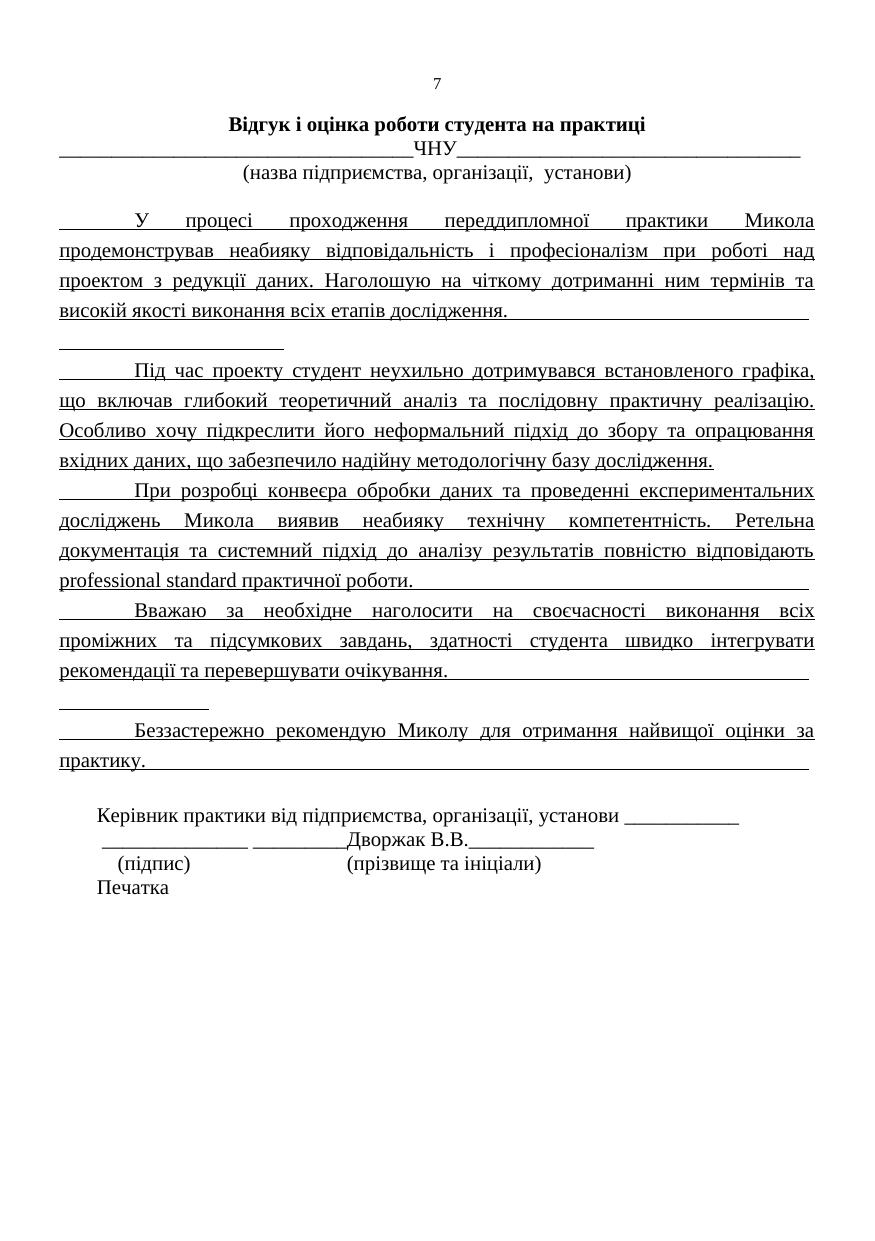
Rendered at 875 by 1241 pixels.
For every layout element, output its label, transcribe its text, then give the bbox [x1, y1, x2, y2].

text Беззастережно рекомендую Миколу для отримання найвищої оцінки за практику. [59, 718, 815, 739]
text При розробці конвеєра обробки даних та проведенні експериментальних досліджень Микола виявив неабияку технічну компетентність. Ретельна документація та системний підхід до аналізу результатів повністю відповідають professional standard практичної роботи. [59, 560, 815, 592]
text При розробці конвеєра обробки даних та проведенні експериментальних досліджень Микола виявив неабияку технічну компетентність. Ретельна документація та системний підхід до аналізу результатів повністю відповідають professional standard практичної роботи. [59, 500, 815, 529]
text Вважаю за необхідне наголосити на своєчасності виконання всіх проміжних та підсумкових завдань, здатності студента швидко інтегрувати рекомендації та перевершувати очікування. [59, 650, 815, 712]
text При розробці конвеєра обробки даних та проведенні експериментальних досліджень Микола виявив неабияку технічну компетентність. Ретельна документація та системний підхід до аналізу результатів повністю відповідають professional standard практичної роботи. [59, 530, 815, 559]
text __________________________________ЧНУ_________________________________ [59, 136, 815, 160]
text Вважаю за необхідне наголосити на своєчасності виконання всіх проміжних та підсумкових завдань, здатності студента швидко інтегрувати рекомендації та перевершувати очікування. [59, 620, 815, 649]
text У процесі проходження переддипломної практики Микола продемонстрував неабияку відповідальність і професіоналізм при роботі над проектом з редукції даних. Наголошую на чіткому дотриманні ним термінів та високій якості виконання всіх етапів дослідження. [59, 208, 815, 229]
text (підпис) (прізвище та ініціали) [97, 851, 815, 875]
text У процесі проходження переддипломної практики Микола продемонстрував неабияку відповідальність і професіоналізм при роботі над проектом з редукції даних. Наголошую на чіткому дотриманні ним термінів та високій якості виконання всіх етапів дослідження. [59, 230, 815, 259]
text Під час проекту студент неухильно дотримувався встановленого графіка, що включав глибокий теоретичний аналіз та послідовну практичну реалізацію. Особливо хочу підкреслити його неформальний підхід до збору та опрацювання вхідних даних, що забезпечило надійну методологічну базу дослідження. [59, 380, 815, 409]
text У процесі проходження переддипломної практики Микола продемонстрував неабияку відповідальність і професіоналізм при роботі над проектом з редукції даних. Наголошую на чіткому дотриманні ним термінів та високій якості виконання всіх етапів дослідження. [59, 290, 815, 352]
text Беззастережно рекомендую Миколу для отримання найвищої оцінки за практику. [59, 740, 815, 772]
text Печатка [97, 875, 815, 899]
text Під час проекту студент неухильно дотримувався встановленого графіка, що включав глибокий теоретичний аналіз та послідовну практичну реалізацію. Особливо хочу підкреслити його неформальний підхід до збору та опрацювання вхідних даних, що забезпечило надійну методологічну базу дослідження. [59, 410, 815, 439]
text При розробці конвеєра обробки даних та проведенні експериментальних досліджень Микола виявив неабияку технічну компетентність. Ретельна документація та системний підхід до аналізу результатів повністю відповідають professional standard практичної роботи. [59, 478, 815, 499]
text Під час проекту студент неухильно дотримувався встановленого графіка, що включав глибокий теоретичний аналіз та послідовну практичну реалізацію. Особливо хочу підкреслити його неформальний підхід до збору та опрацювання вхідних даних, що забезпечило надійну методологічну базу дослідження. [59, 440, 815, 472]
text У процесі проходження переддипломної практики Микола продемонстрував неабияку відповідальність і професіоналізм при роботі над проектом з редукції даних. Наголошую на чіткому дотриманні ним термінів та високій якості виконання всіх етапів дослідження. [59, 260, 815, 289]
text ______________ _________Дворжак В.В.____________ [97, 827, 815, 851]
text (назва підприємства, організації, установи) [59, 160, 815, 184]
text Керівник практики від підприємства, організації, установи ___________ [97, 802, 815, 827]
text Відгук і оцінка роботи студента на практиці [59, 112, 815, 136]
text Вважаю за необхідне наголосити на своєчасності виконання всіх проміжних та підсумкових завдань, здатності студента швидко інтегрувати рекомендації та перевершувати очікування. [59, 598, 815, 619]
